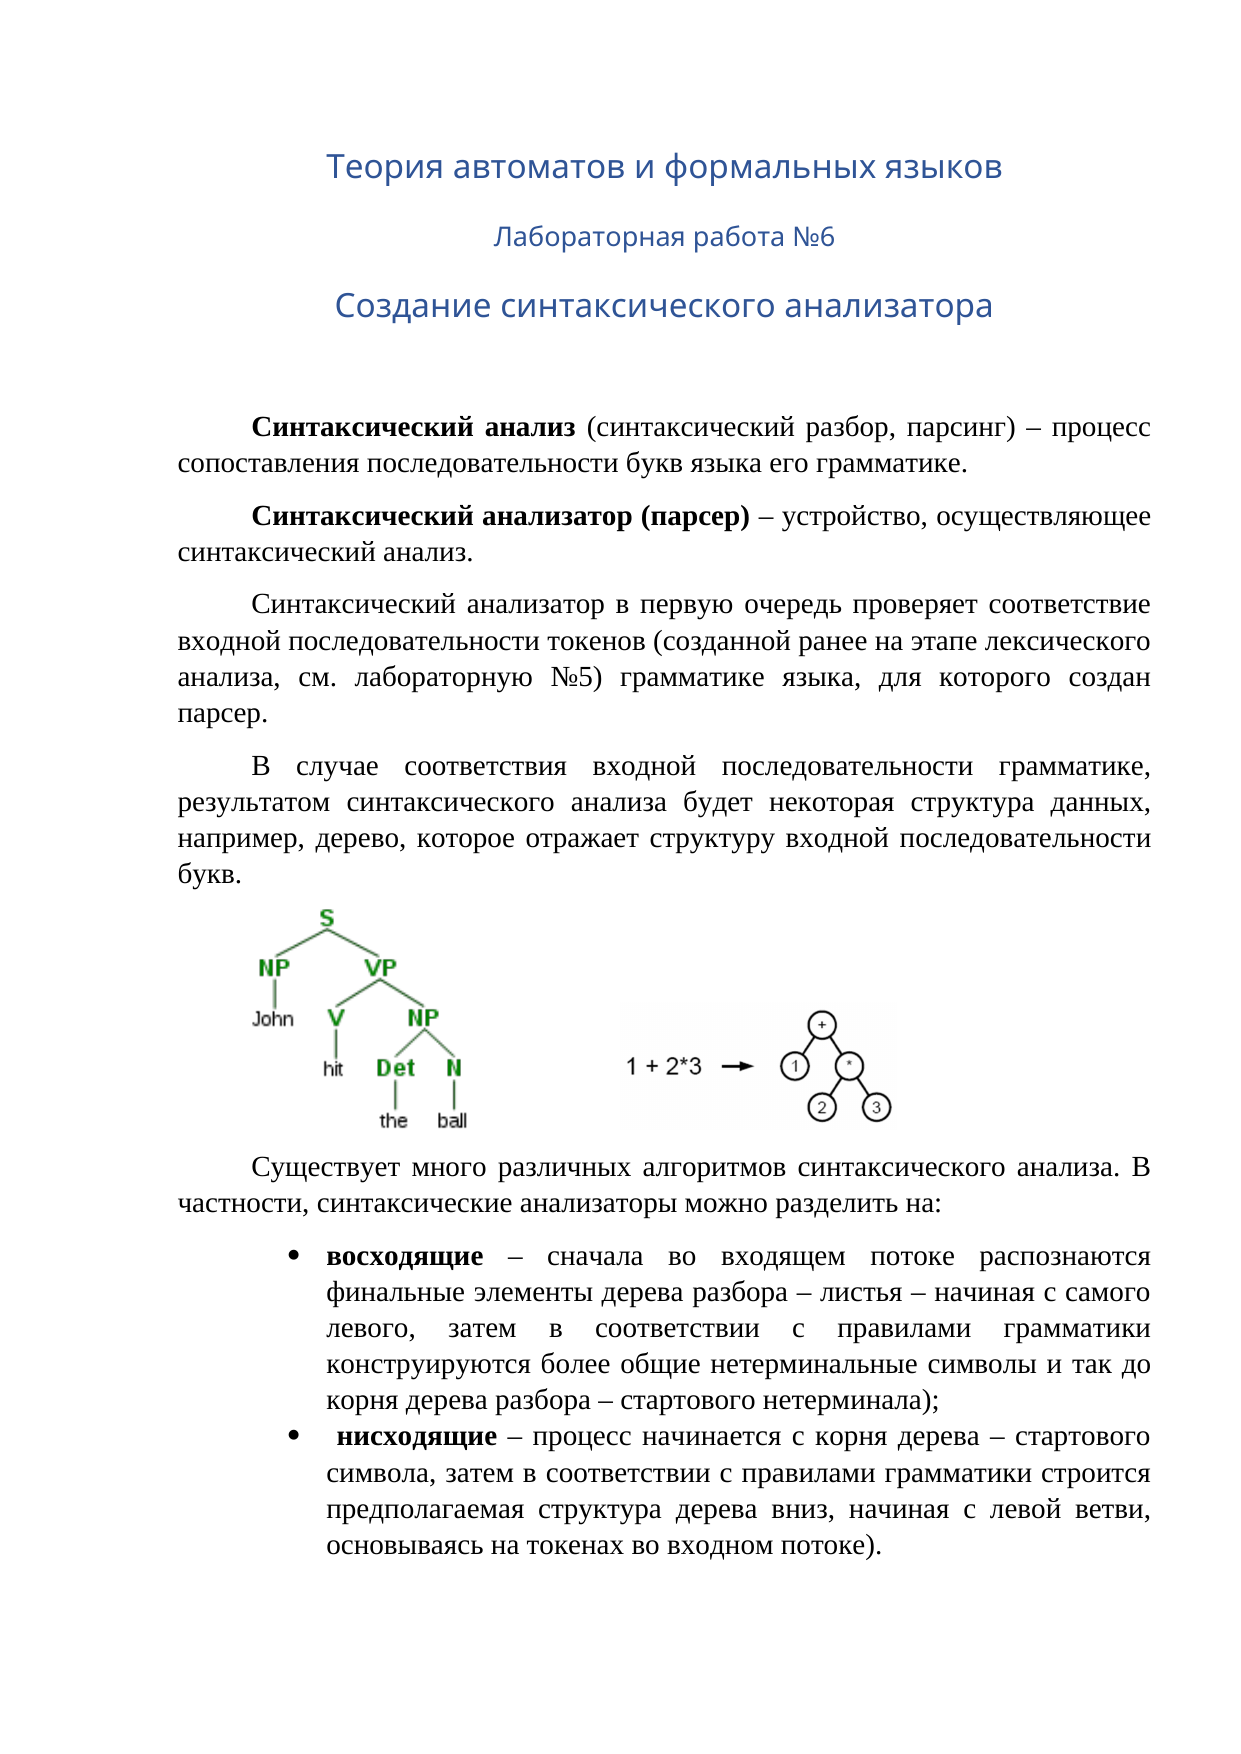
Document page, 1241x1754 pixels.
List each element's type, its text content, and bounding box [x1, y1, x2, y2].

text Синтаксический анализатор (парсер) – устройство, осуществляющее синтаксический анализ. [177, 498, 1152, 567]
text Синтаксический анализатор в первую очередь проверяет соответствие входной последовательности токенов (созданной ранее на этапе лексического анализа, см. лабораторную №5) грамматике языка, для которого создан парсер. [177, 587, 1152, 728]
list нисходящие – процесс начинается с корня дерева – стартового символа, затем в соответствии с правилами грамматики строится предполагаемая структура дерева вниз, начиная с левой ветви, основываясь на токенах во входном потоке). [288, 1418, 1152, 1561]
subtitle Лабораторная работа №6 [177, 217, 1152, 254]
picture [251, 909, 472, 1130]
subtitle Создание синтаксического анализатора [177, 282, 1152, 327]
list восходящие – сначала во входящем потоке распознаются финальные элементы дерева разбора – листья – начиная с самого левого, затем в соответствии с правилами грамматики конструируются более общие нетерминальные символы и так до корня дерева разбора – стартового нетерминала); [288, 1238, 1152, 1416]
text Существует много различных алгоритмов синтаксического анализа. В частности, синтаксические анализаторы можно разделить на: [177, 1149, 1152, 1218]
text Синтаксический анализ (синтаксический разбор, парсинг) – процесс сопоставления последовательности букв языка его грамматике. [177, 409, 1152, 478]
subtitle Теория автоматов и формальных языков [177, 143, 1152, 188]
text В случае соответствия входной последовательности грамматике, результатом синтаксического анализа будет некоторая структура данных, например, дерево, которое отражает структуру входной последовательности букв. [177, 748, 1152, 890]
picture [619, 1002, 898, 1130]
